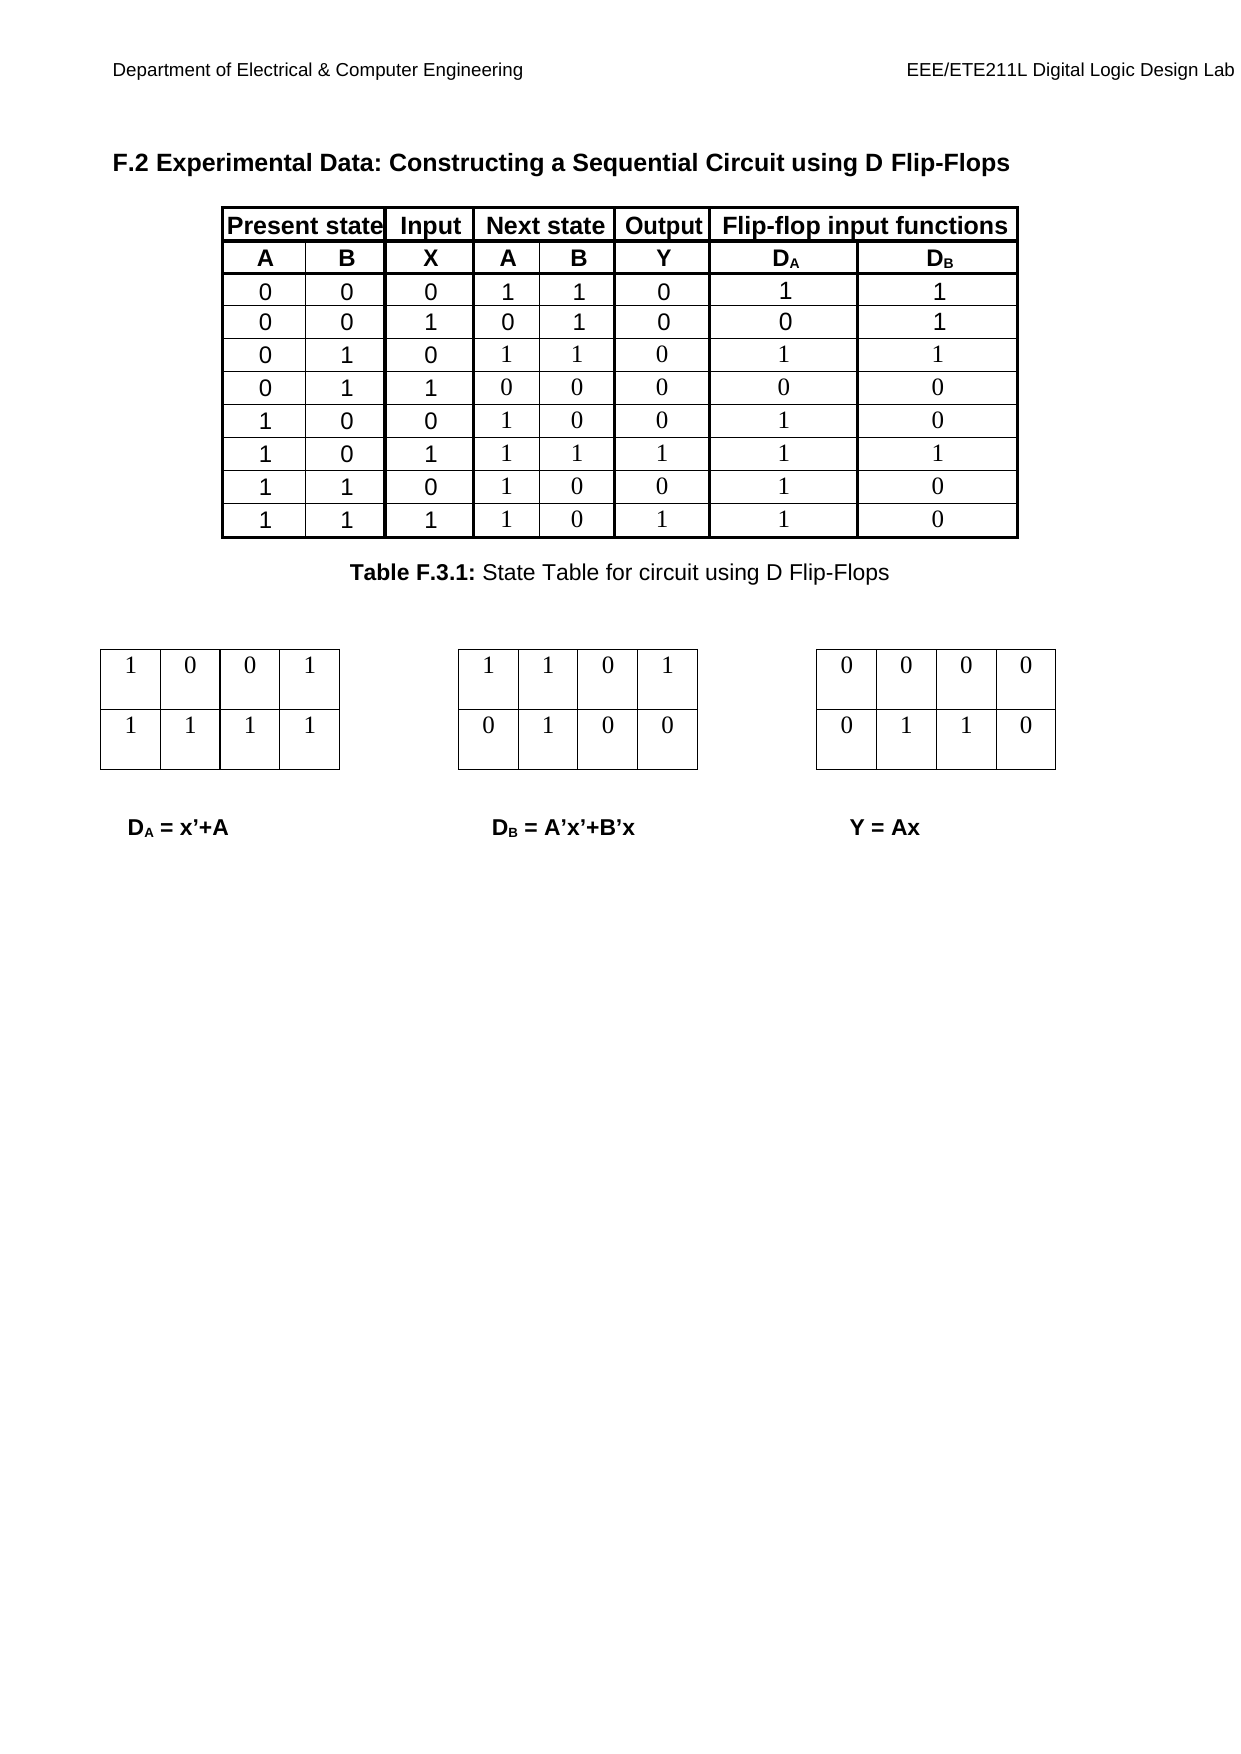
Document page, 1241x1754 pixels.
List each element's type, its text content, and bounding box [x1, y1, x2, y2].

table_cell 0 [224, 339, 305, 371]
table_cell 0 [616, 275, 708, 305]
table_cell B [306, 243, 383, 272]
table_cell DA [711, 243, 856, 272]
table_cell 0 [616, 405, 708, 437]
table_cell 0 [859, 372, 1016, 404]
table_cell 1 [711, 405, 856, 437]
table_cell 0 [711, 372, 856, 404]
subtitle Experimental Data: Constructing a Sequential Circuit using D Flip-Flops [112, 148, 1140, 177]
text Table F.3.1: State Table for circuit using D Flip-Flops [317, 559, 922, 585]
table_cell 1 [306, 372, 383, 404]
table_cell DB [859, 243, 1016, 272]
table_cell 0 [224, 372, 305, 404]
table_cell 1 [387, 306, 472, 338]
table_cell 1 [387, 372, 472, 404]
table_cell 0 [306, 438, 383, 470]
table_cell X [387, 243, 472, 272]
table_cell 1 [540, 275, 613, 305]
table_cell 0 [224, 275, 305, 305]
table_cell 1 [387, 438, 472, 470]
table_cell 1 [616, 438, 708, 470]
table_cell 1 [540, 438, 613, 470]
table_cell 1 [711, 275, 856, 305]
table_cell 1 [711, 504, 856, 536]
table_cell 0 [616, 306, 708, 338]
table_cell 0 [540, 405, 613, 437]
table_cell 1 [540, 339, 613, 371]
table_cell 1 [387, 504, 472, 536]
table_cell 1 [475, 504, 539, 536]
table_cell 0 [616, 372, 708, 404]
text DA = x’+A DB = A’x’+B’x Y = Ax [127, 814, 1140, 840]
table_cell 0 [616, 339, 708, 371]
table_cell 1 [859, 339, 1016, 371]
table_header Flip-flop input functions [711, 209, 1016, 239]
table_cell 1 [306, 471, 383, 503]
table_cell A [475, 243, 539, 272]
table_cell 0 [475, 306, 539, 338]
table_cell 1 [711, 471, 856, 503]
table_cell A [224, 243, 305, 272]
table_cell 0 [616, 471, 708, 503]
table_cell 1 [616, 504, 708, 536]
table_cell 1 [475, 339, 539, 371]
table_header Output [616, 209, 708, 239]
table_cell 0 [859, 471, 1016, 503]
table_cell 1 [306, 339, 383, 371]
table_cell 0 [540, 372, 613, 404]
table_cell 0 [540, 471, 613, 503]
table_cell 0 [475, 372, 539, 404]
table_cell 0 [306, 275, 383, 305]
table_cell 1 [224, 471, 305, 503]
table_cell 1 [540, 306, 613, 338]
table_cell 1 [224, 438, 305, 470]
table_cell 0 [859, 504, 1016, 536]
table_cell 0 [859, 405, 1016, 437]
table_cell 0 [387, 339, 472, 371]
table_cell 0 [387, 275, 472, 305]
table_cell 1 [711, 438, 856, 470]
table_cell 0 [387, 471, 472, 503]
table_cell 1 [475, 405, 539, 437]
table_cell 1 [475, 438, 539, 470]
table_cell 1 [475, 275, 539, 305]
table_cell 1 [859, 306, 1016, 338]
table_cell 1 [224, 405, 305, 437]
table_header Present state [224, 209, 383, 239]
table_cell 0 [711, 306, 856, 338]
table_header Input [387, 209, 472, 239]
table_cell 1 [859, 275, 1016, 305]
table_cell 1 [711, 339, 856, 371]
table_cell 0 [306, 405, 383, 437]
table_cell 0 [306, 306, 383, 338]
table_cell 1 [224, 504, 305, 536]
table_cell 0 [540, 504, 613, 536]
table_cell 0 [387, 405, 472, 437]
table_cell B [540, 243, 613, 272]
table_cell 1 [859, 438, 1016, 470]
table_cell 1 [475, 471, 539, 503]
table_header Next state [475, 209, 613, 239]
table_cell Y [616, 243, 708, 272]
table_cell 0 [224, 306, 305, 338]
table_cell 1 [306, 504, 383, 536]
